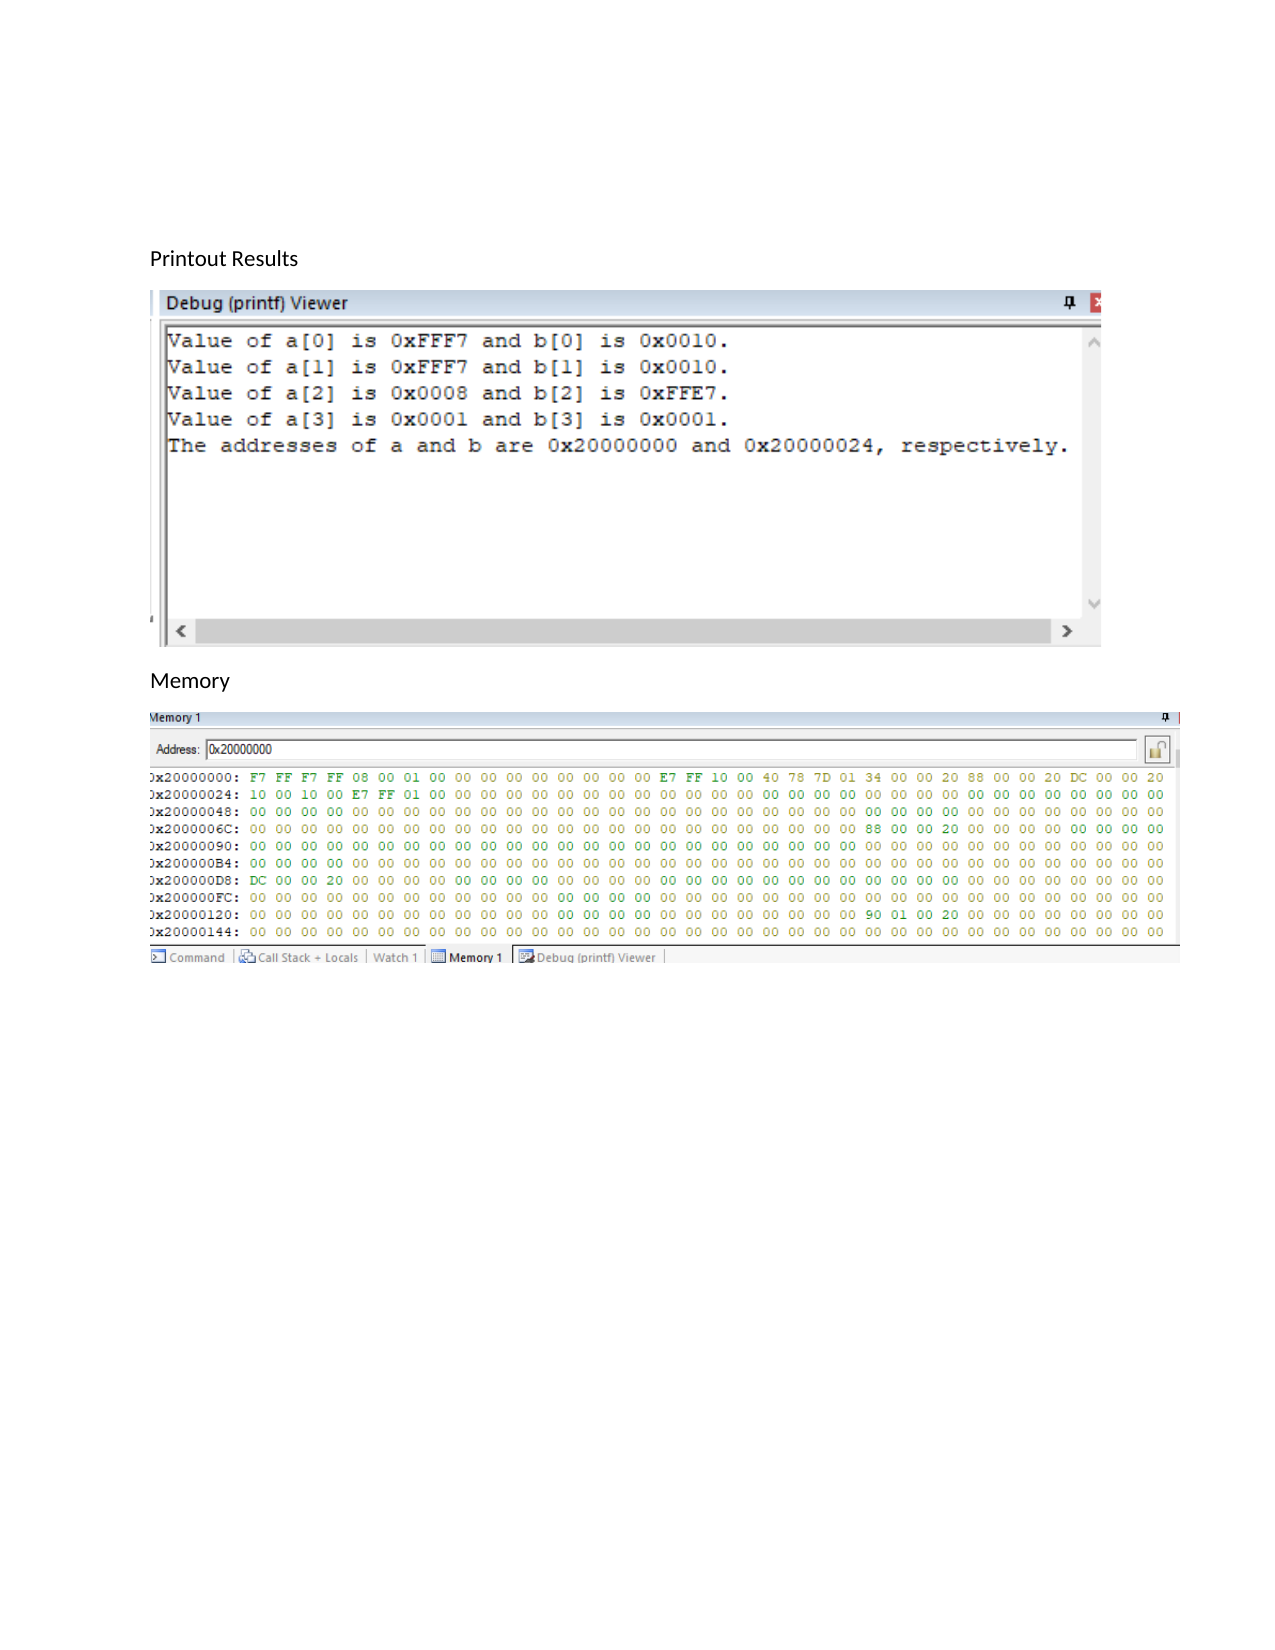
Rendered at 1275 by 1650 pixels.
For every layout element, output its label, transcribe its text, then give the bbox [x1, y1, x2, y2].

picture [150, 712, 1180, 963]
text Printout Results [150, 244, 1125, 272]
picture [150, 290, 1102, 647]
